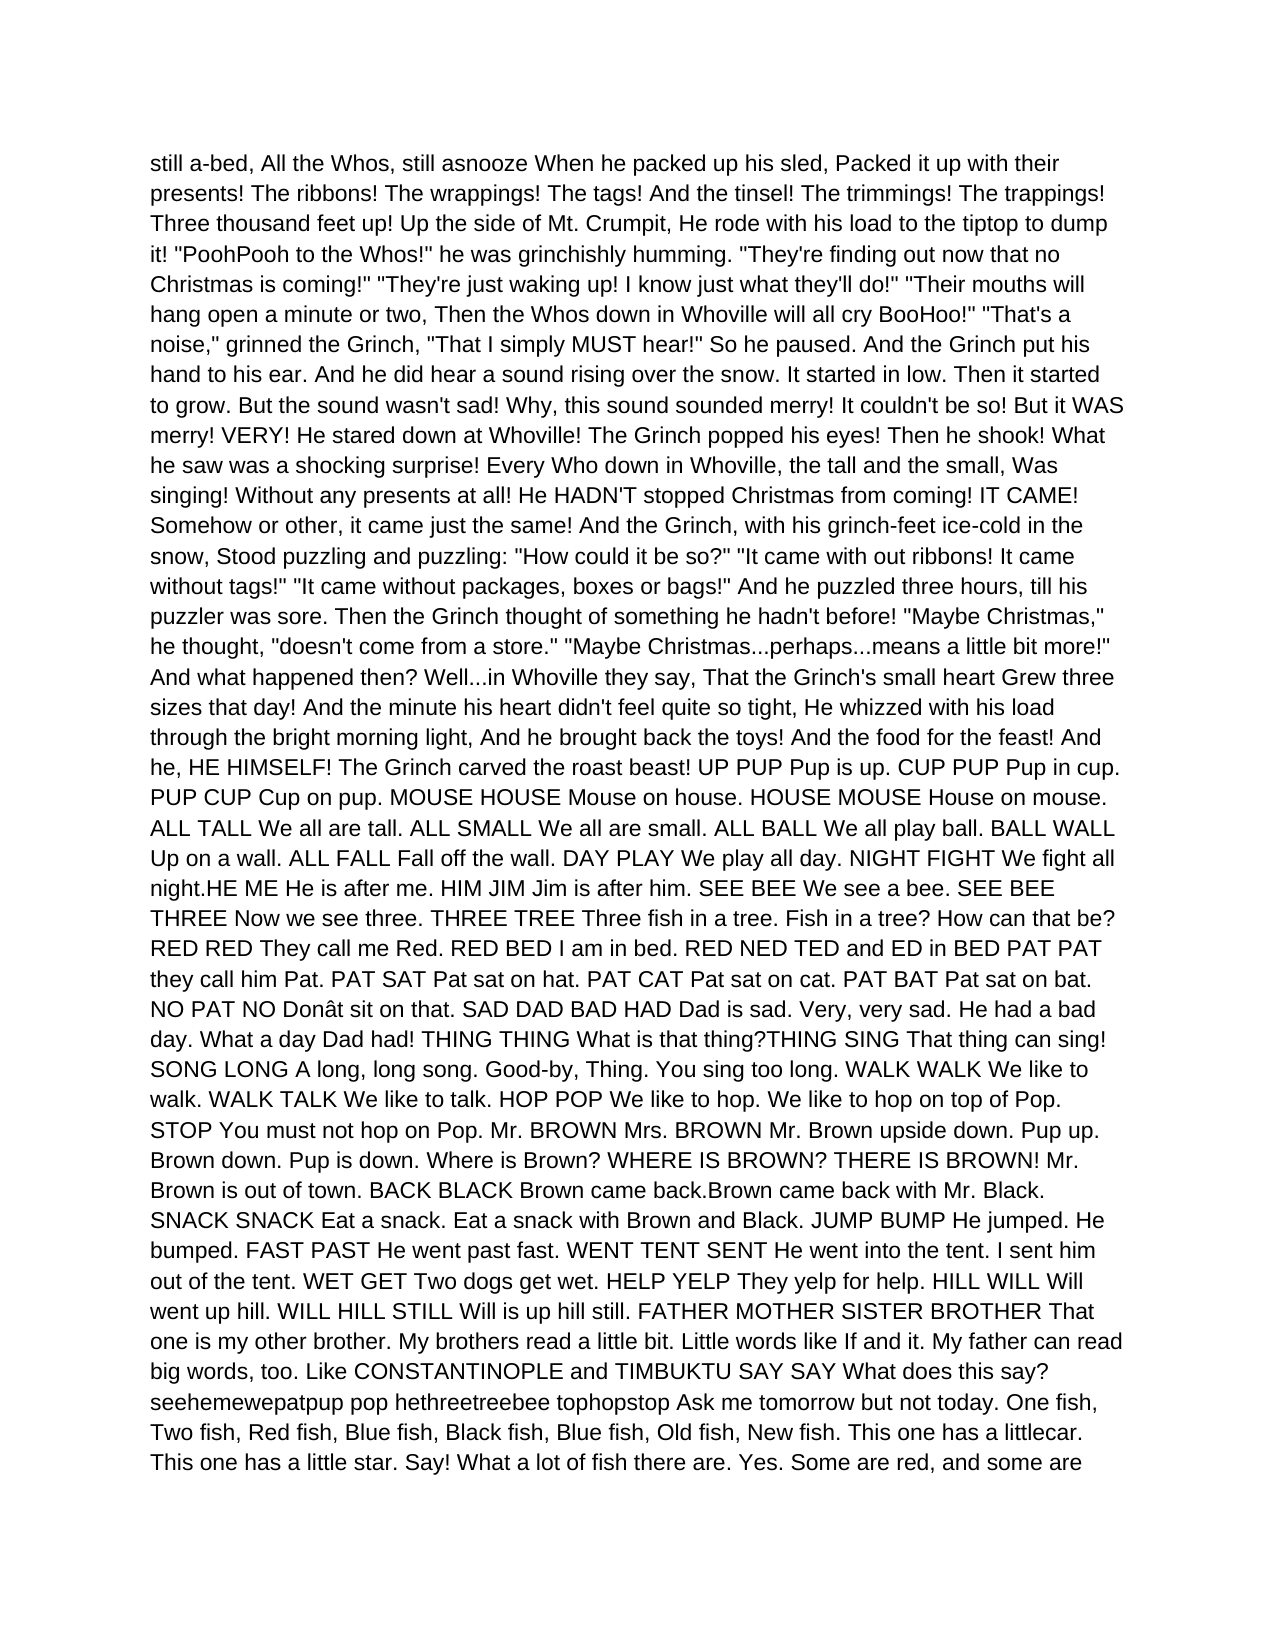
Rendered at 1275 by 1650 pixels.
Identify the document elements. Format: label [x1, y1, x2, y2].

text [150, 150, 1125, 1475]
